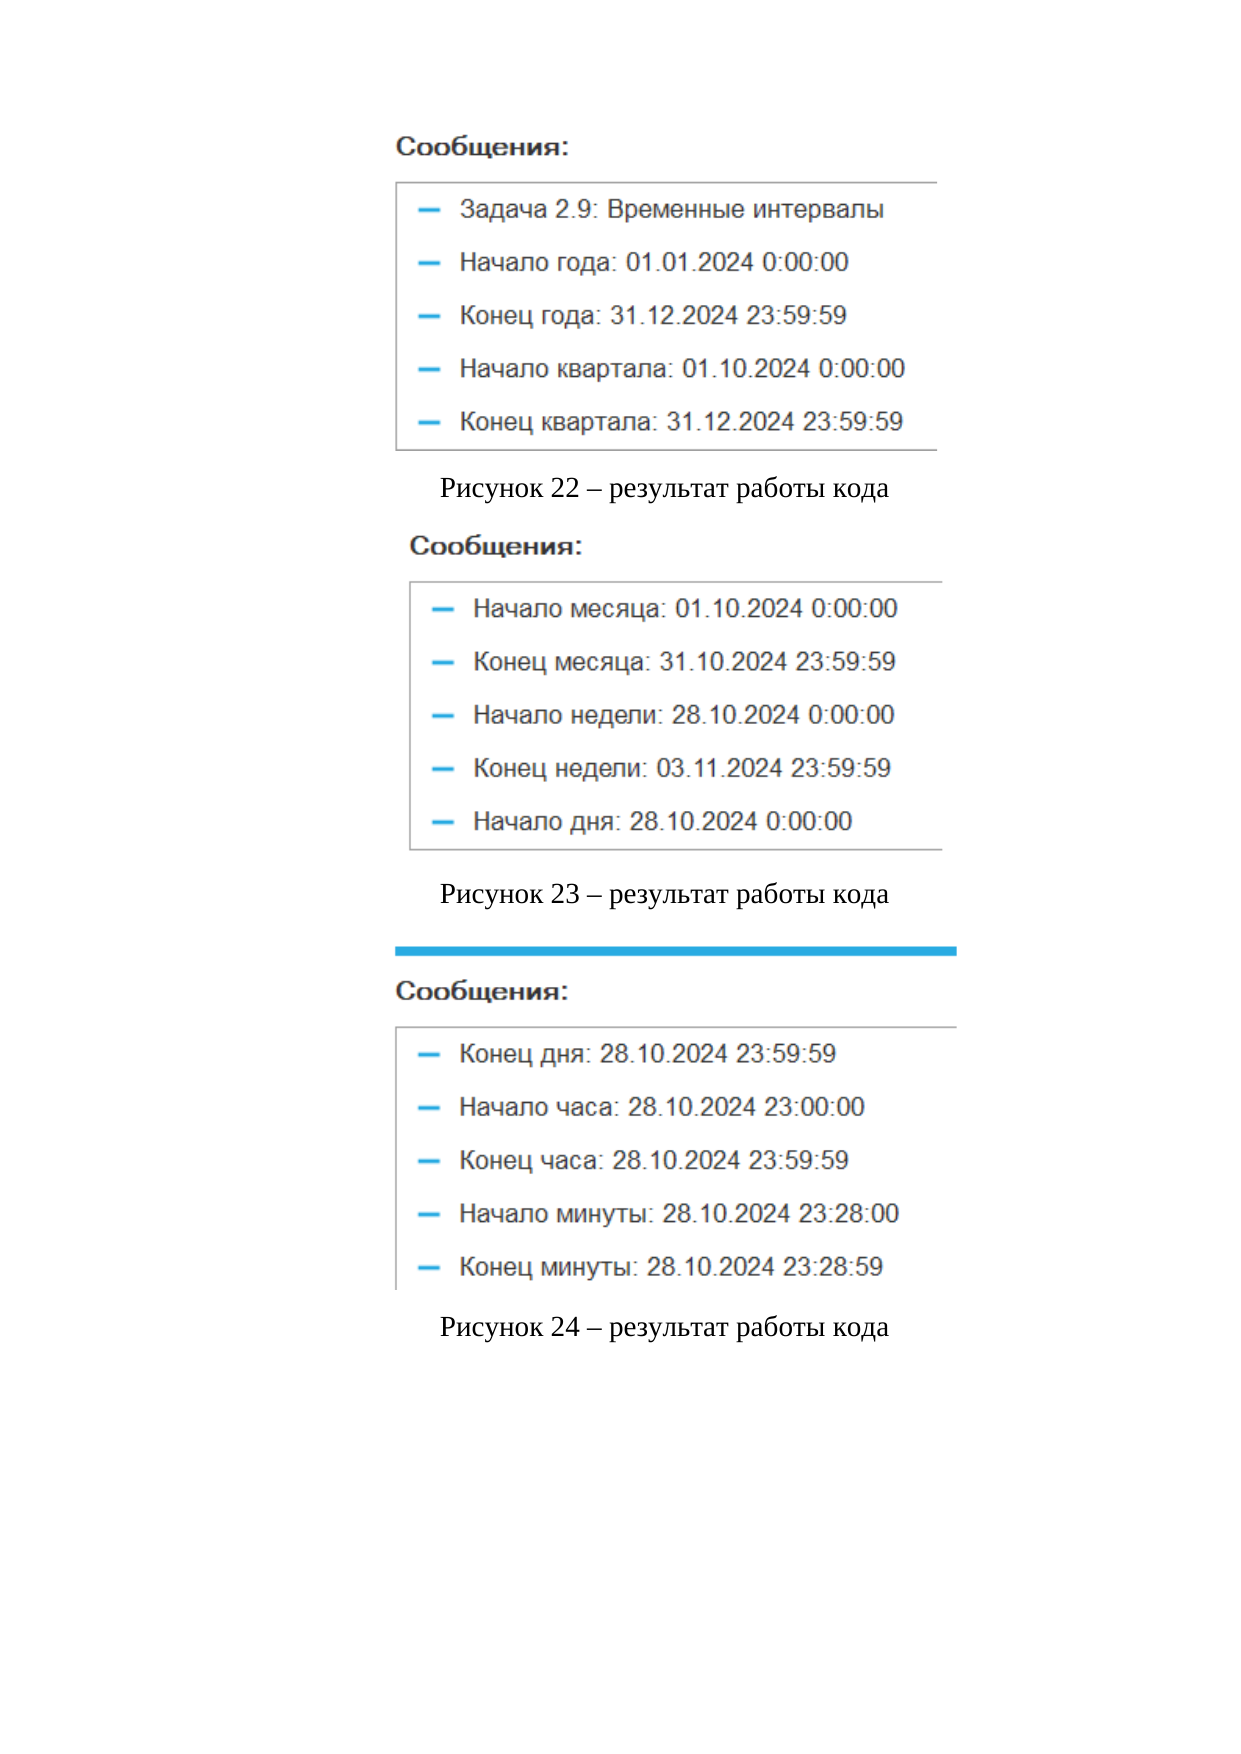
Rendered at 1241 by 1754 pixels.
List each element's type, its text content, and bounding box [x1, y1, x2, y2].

text Рисунок 24 – результат работы кода [177, 1309, 1152, 1342]
text Рисунок 22 – результат работы кода [177, 470, 1152, 503]
picture [391, 118, 938, 451]
text Рисунок 23 – результат работы кода [177, 876, 1152, 909]
picture [372, 928, 957, 1290]
picture [386, 522, 943, 857]
